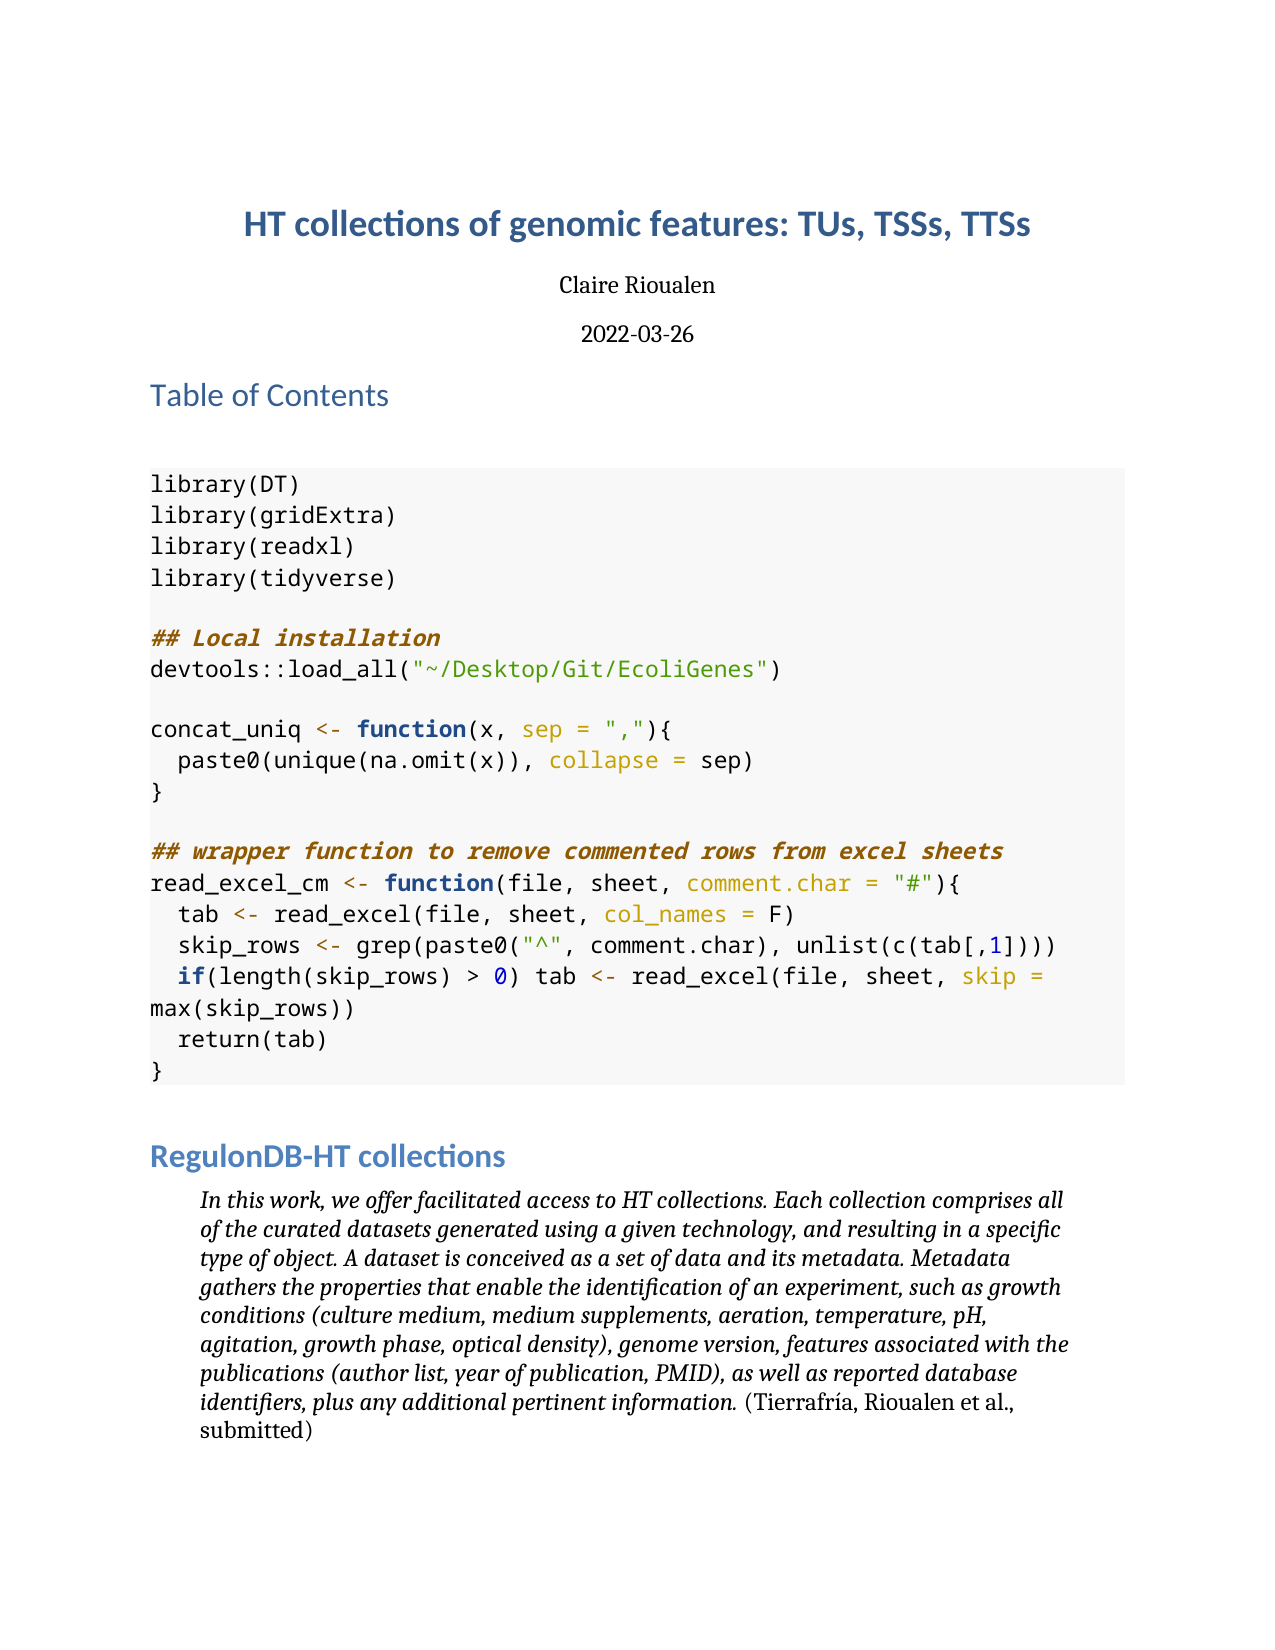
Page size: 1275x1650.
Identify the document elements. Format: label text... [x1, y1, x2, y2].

title HT collections of genomic features: TUs, TSSs, TTSs [150, 200, 1125, 246]
text library(DT) library(gridExtra) library(readxl) library(tidyverse) ## Local installation devtools::load_all("~/Desktop/Git/EcoliGenes") concat_uniq <- function(x, sep = ","){ paste0(unique(na.omit(x)), collapse = sep) } ## wrapper function to remove commented rows from excel sheets read_excel_cm <- function(file, sheet, comment.char = "#"){ tab <- read_excel(file, sheet, col_names = F) skip_rows <- grep(paste0("^", comment.char), unlist(c(tab[,1]))) if(length(skip_rows) > 0) tab <- read_excel(file, sheet, skip = max(skip_rows)) return(tab) } [150, 468, 1125, 1085]
text Claire Rioualen [150, 271, 1125, 299]
text In this work, we offer facilitated access to HT collections. Each collection comprises all of the curated datasets generated using a given technology, and resulting in a specific type of object. A dataset is conceived as a set of data and its metadata. Metadata gathers the properties that enable the identification of an experiment, such as growth conditions (culture medium, medium supplements, aeration, temperature, pH, agitation, growth phase, optical density), genome version, features associated with the publications (author list, year of publication, PMID), as well as reported database identifiers, plus any additional pertinent information. (Tierrafría, Rioualen et al., submitted) [200, 1186, 1075, 1445]
text 2022-03-26 [150, 320, 1125, 349]
subtitle RegulonDB-HT collections [150, 1135, 1125, 1176]
